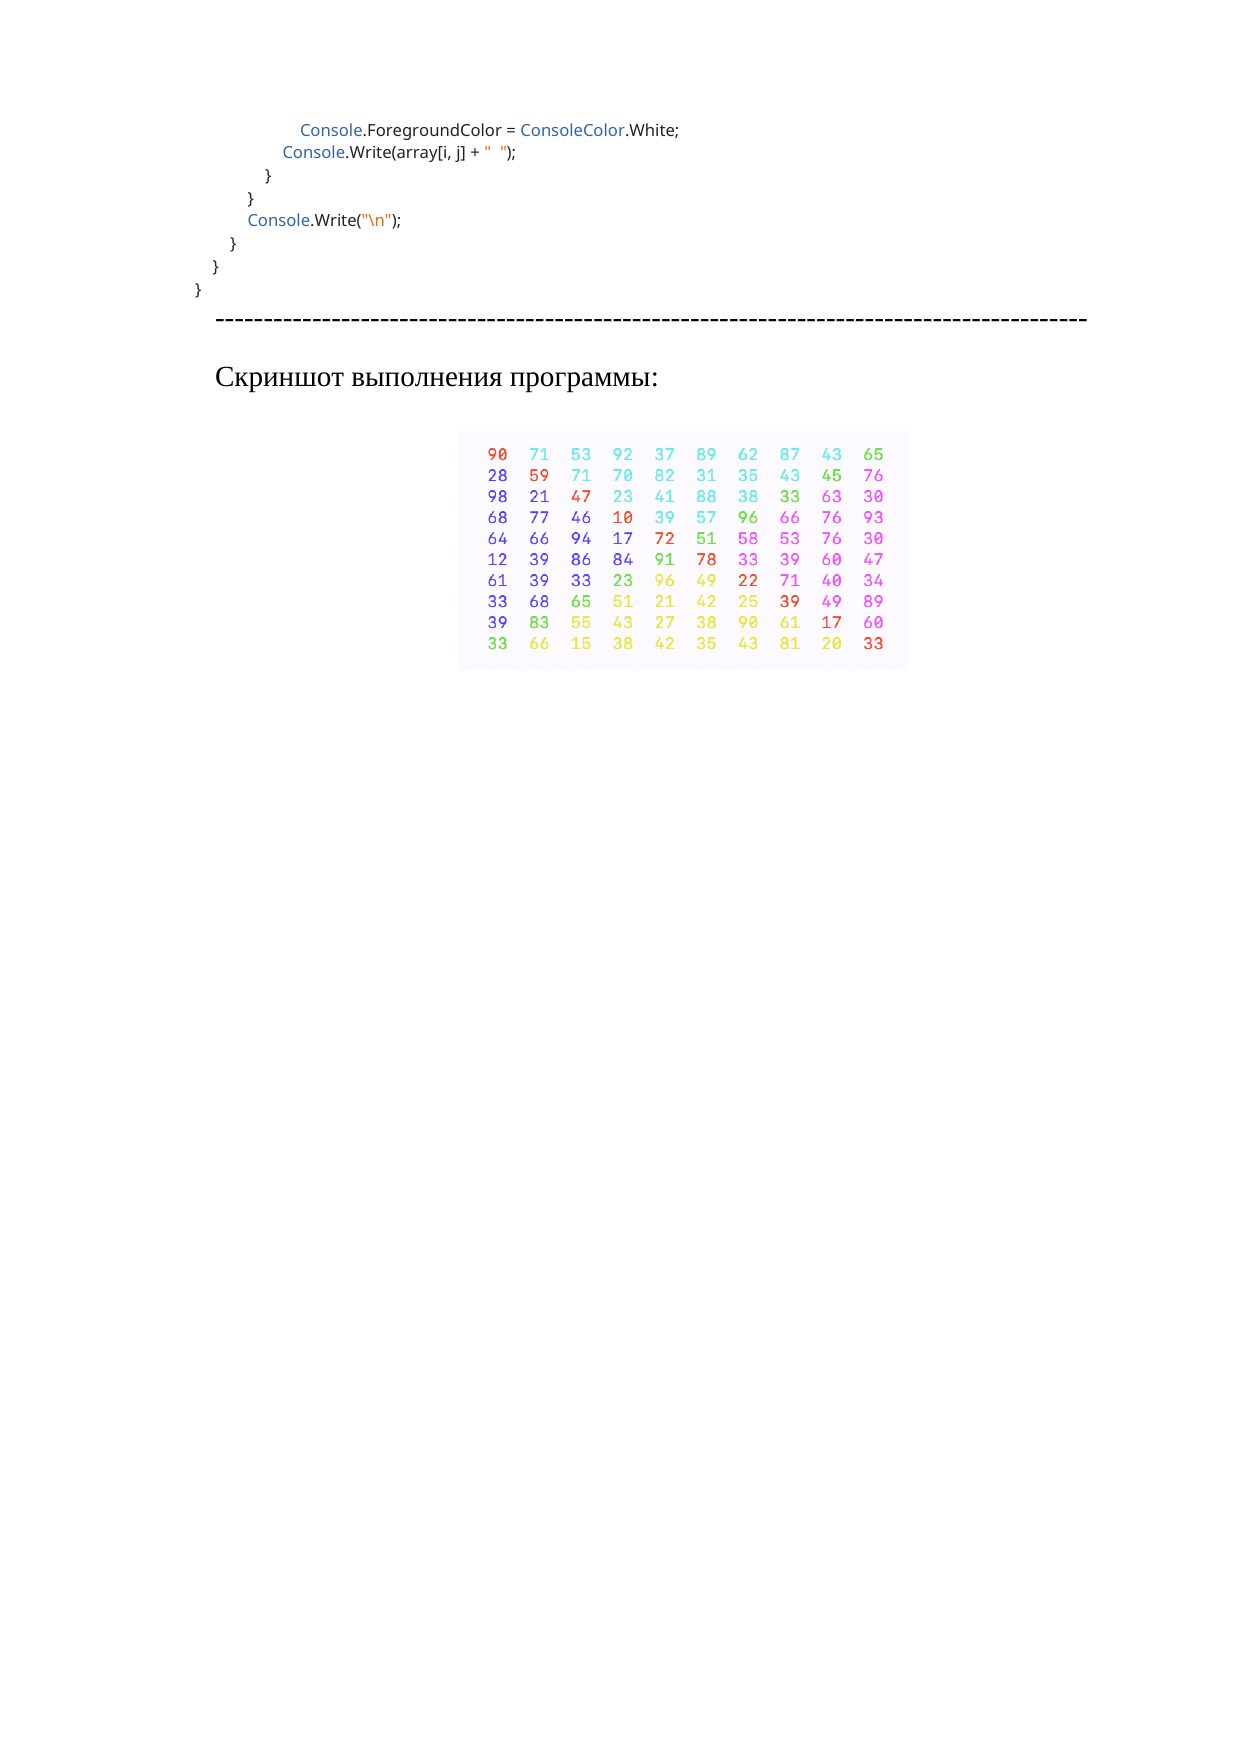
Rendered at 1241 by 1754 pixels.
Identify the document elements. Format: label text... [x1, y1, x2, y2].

text ------------------------------------------------------------------------------------------ [215, 300, 1152, 333]
picture [457, 431, 909, 670]
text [177, 118, 1152, 300]
text Скриншот выполнения программы: [215, 359, 1152, 392]
